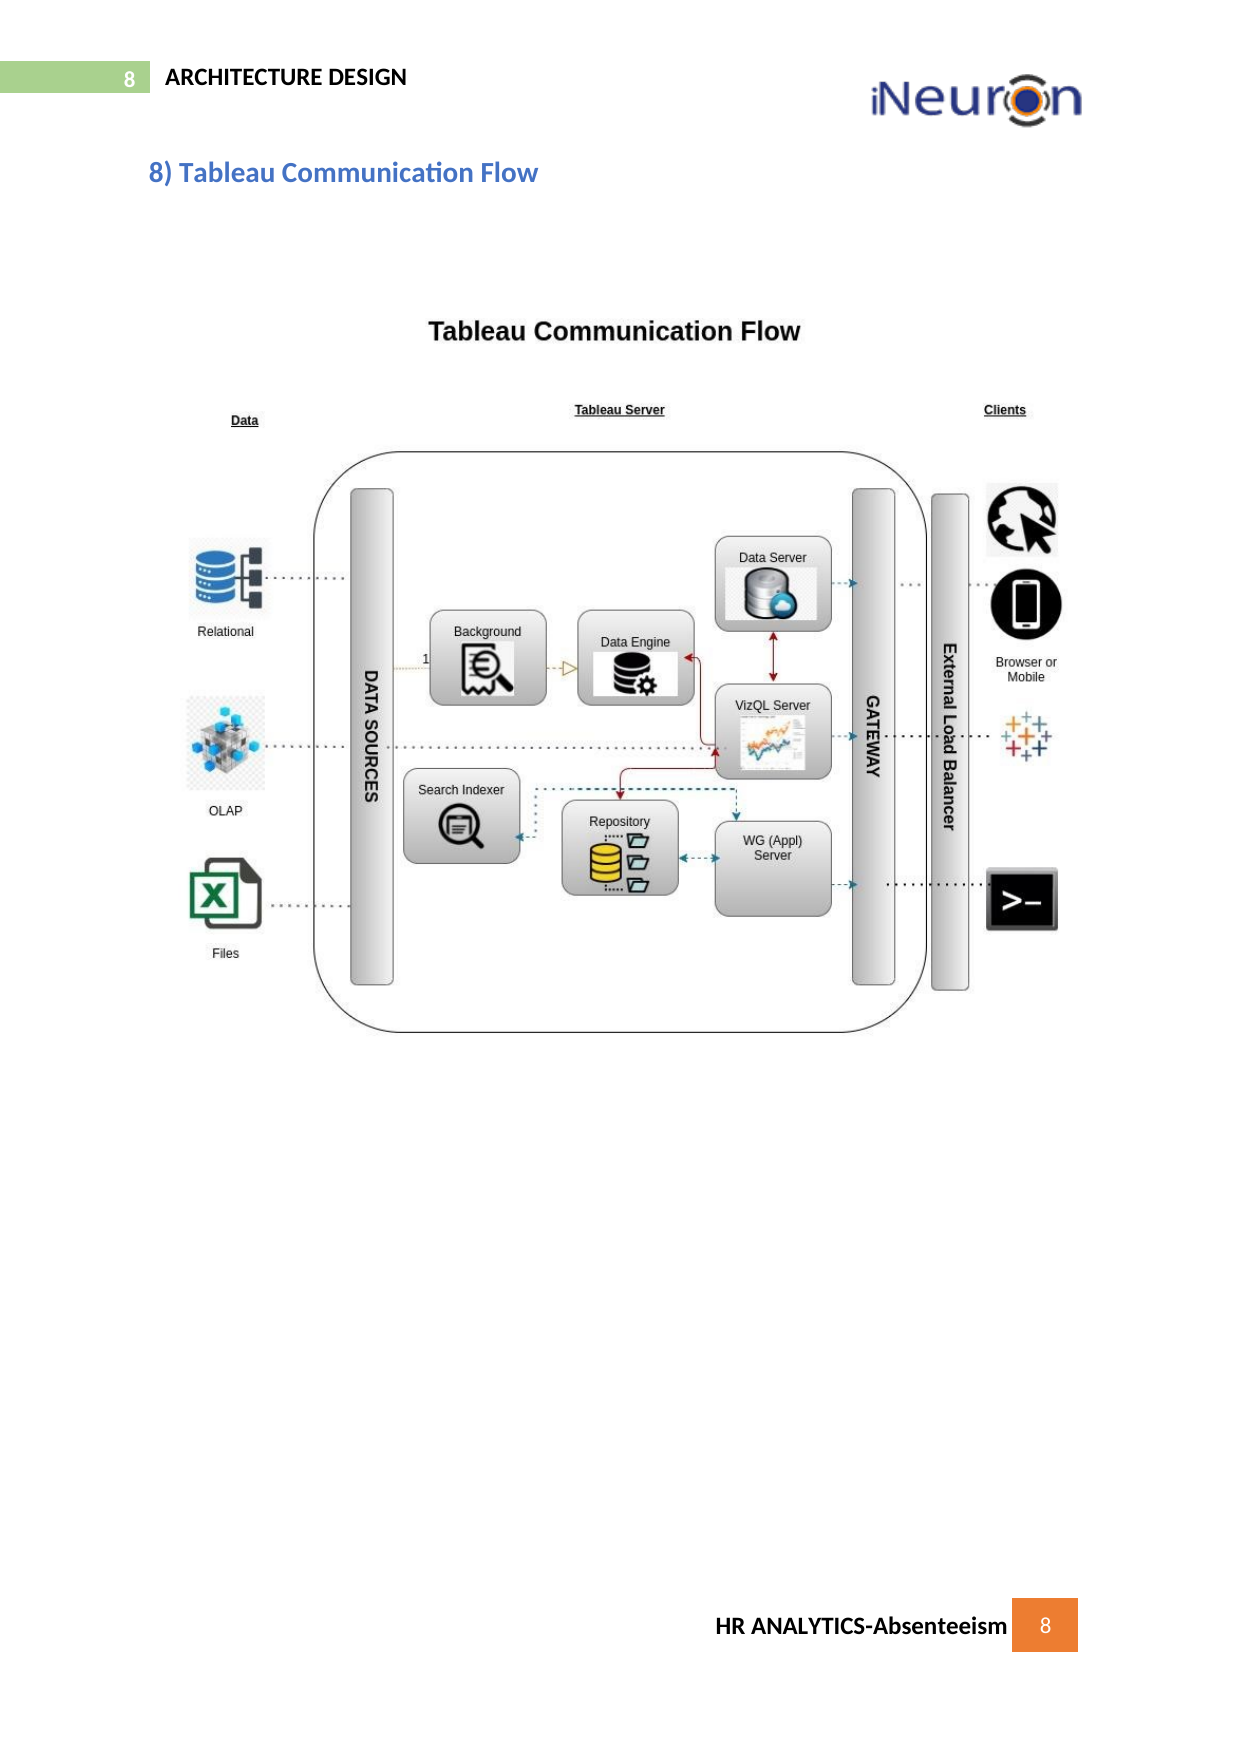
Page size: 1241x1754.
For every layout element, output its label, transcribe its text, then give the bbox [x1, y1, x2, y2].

picture [155, 293, 1096, 1054]
picture [870, 73, 1085, 129]
subtitle 8) Tableau Communication Flow [148, 154, 1178, 190]
